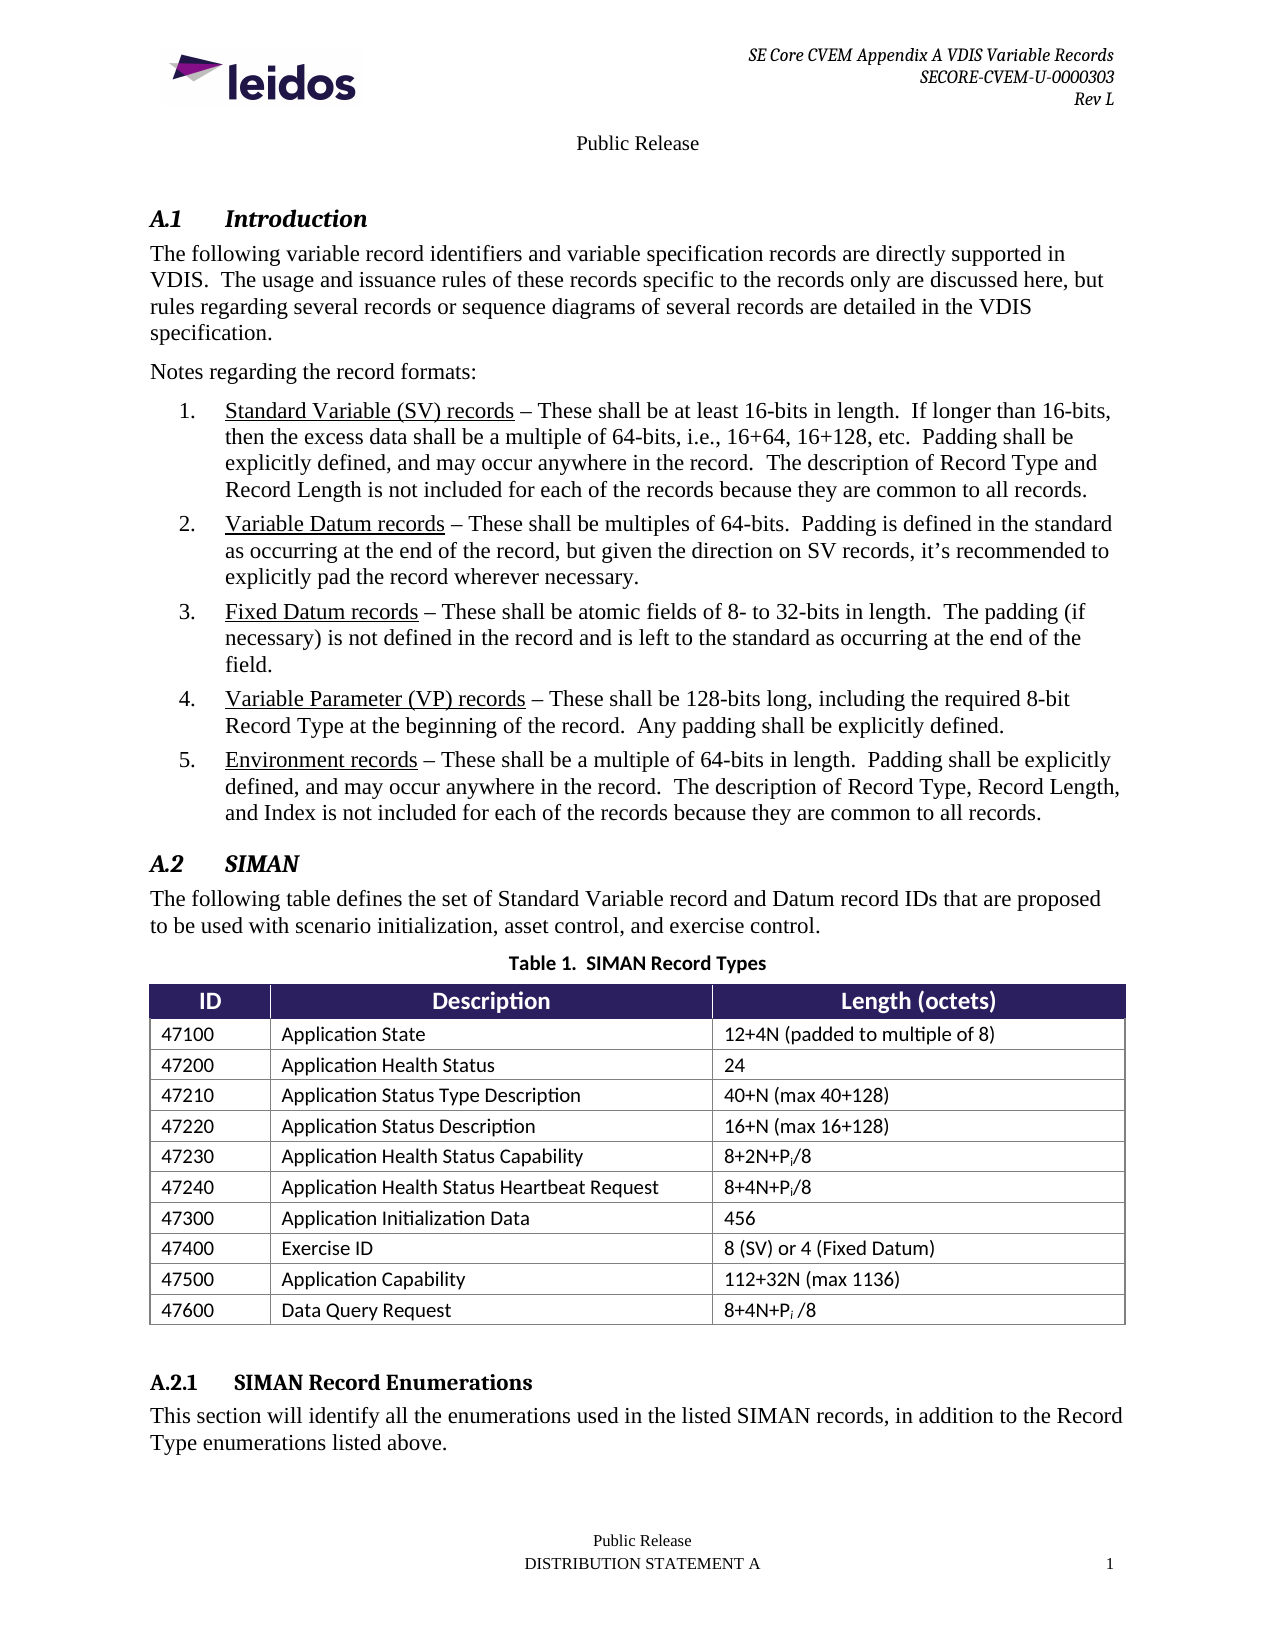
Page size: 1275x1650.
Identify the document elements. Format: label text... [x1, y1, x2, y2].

table_cell 47240 [151, 1172, 270, 1202]
table_cell 12+4N (padded to multiple of 8) [713, 1019, 1124, 1049]
table_cell 112+32N (max 1136) [713, 1264, 1124, 1294]
table_header Description [271, 985, 712, 1018]
table_cell Application Status Type Description [271, 1080, 712, 1110]
table_cell 24 [713, 1050, 1124, 1079]
table_cell 8 (SV) or 4 (Fixed Datum) [713, 1234, 1124, 1263]
table_cell Application Health Status [271, 1050, 712, 1079]
table_cell 47210 [151, 1080, 270, 1110]
text Notes regarding the record formats: [150, 358, 1125, 384]
list Variable Datum records – These shall be multiples of 64-bits. Padding is defined in the standard as occurring at the end of the record, but given the direction on SV records, it’s recommended to explicitly pad the record wherever necessary. [178, 511, 1125, 589]
table_cell Application Health Status Capability [271, 1142, 712, 1171]
list Standard Variable (SV) records – These shall be at least 16-bits in length. If longer than 16-bits, then the excess data shall be a multiple of 64-bits, i.e., 16+64, 16+128, etc. Padding shall be explicitly defined, and may occur anywhere in the record. The description of Record Type and Record Length is not included for each of the records because they are common to all records. [178, 397, 1125, 502]
subtitle SIMAN Record Enumerations [150, 1369, 1125, 1396]
table_cell 16+N (max 16+128) [713, 1111, 1124, 1141]
table_cell Exercise ID [271, 1234, 712, 1263]
table_cell 8+4N+Pi /8 [713, 1295, 1124, 1324]
table_cell 8+2N+Pi/8 [713, 1142, 1124, 1171]
list Fixed Datum records – These shall be atomic fields of 8- to 32-bits in length. The padding (if necessary) is not defined in the record and is left to the standard as occurring at the end of the field. [178, 598, 1125, 677]
table_cell 40+N (max 40+128) [713, 1080, 1124, 1110]
list Variable Parameter (VP) records – These shall be 128-bits long, including the required 8-bit Record Type at the beginning of the record. Any padding shall be explicitly defined. [178, 685, 1125, 738]
table_cell 47100 [151, 1019, 270, 1049]
table_cell 47400 [151, 1234, 270, 1263]
table_cell Application State [271, 1019, 712, 1049]
table_cell 47300 [151, 1203, 270, 1232]
subtitle SIMAN [150, 850, 1125, 879]
text The following variable record identifiers and variable specification records are directly supported in VDIS. The usage and issuance rules of these records specific to the records only are discussed here, but rules regarding several records or sequence diagrams of several records are detailed in the VDIS specification. [150, 240, 1125, 345]
table_cell 456 [713, 1203, 1124, 1232]
table_cell 8+4N+Pi/8 [713, 1172, 1124, 1202]
text Table 1. SIMAN Record Types [150, 951, 1125, 976]
text This section will identify all the enumerations used in the listed SIMAN records, in addition to the Record Type enumerations listed above. [150, 1402, 1125, 1455]
list Environment records – These shall be a multiple of 64-bits in length. Padding shall be explicitly defined, and may occur anywhere in the record. The description of Record Type, Record Length, and Index is not included for each of the records because they are common to all records. [178, 746, 1125, 825]
table_cell 47220 [151, 1111, 270, 1141]
subtitle Introduction [150, 205, 1125, 234]
table_header ID [151, 985, 270, 1018]
table_cell 47600 [151, 1295, 270, 1324]
text The following table defines the set of Standard Variable record and Datum record IDs that are proposed to be used with scenario initialization, asset control, and exercise control. [150, 885, 1125, 938]
picture [161, 48, 363, 106]
table_cell Application Status Description [271, 1111, 712, 1141]
table_cell Data Query Request [271, 1295, 712, 1324]
table_cell 47200 [151, 1050, 270, 1079]
table_cell Application Capability [271, 1264, 712, 1294]
table_cell 47230 [151, 1142, 270, 1171]
table_cell Application Health Status Heartbeat Request [271, 1172, 712, 1202]
table_header Length (octets) [713, 985, 1124, 1018]
table_cell 47500 [151, 1264, 270, 1294]
table_cell Application Initialization Data [271, 1203, 712, 1232]
